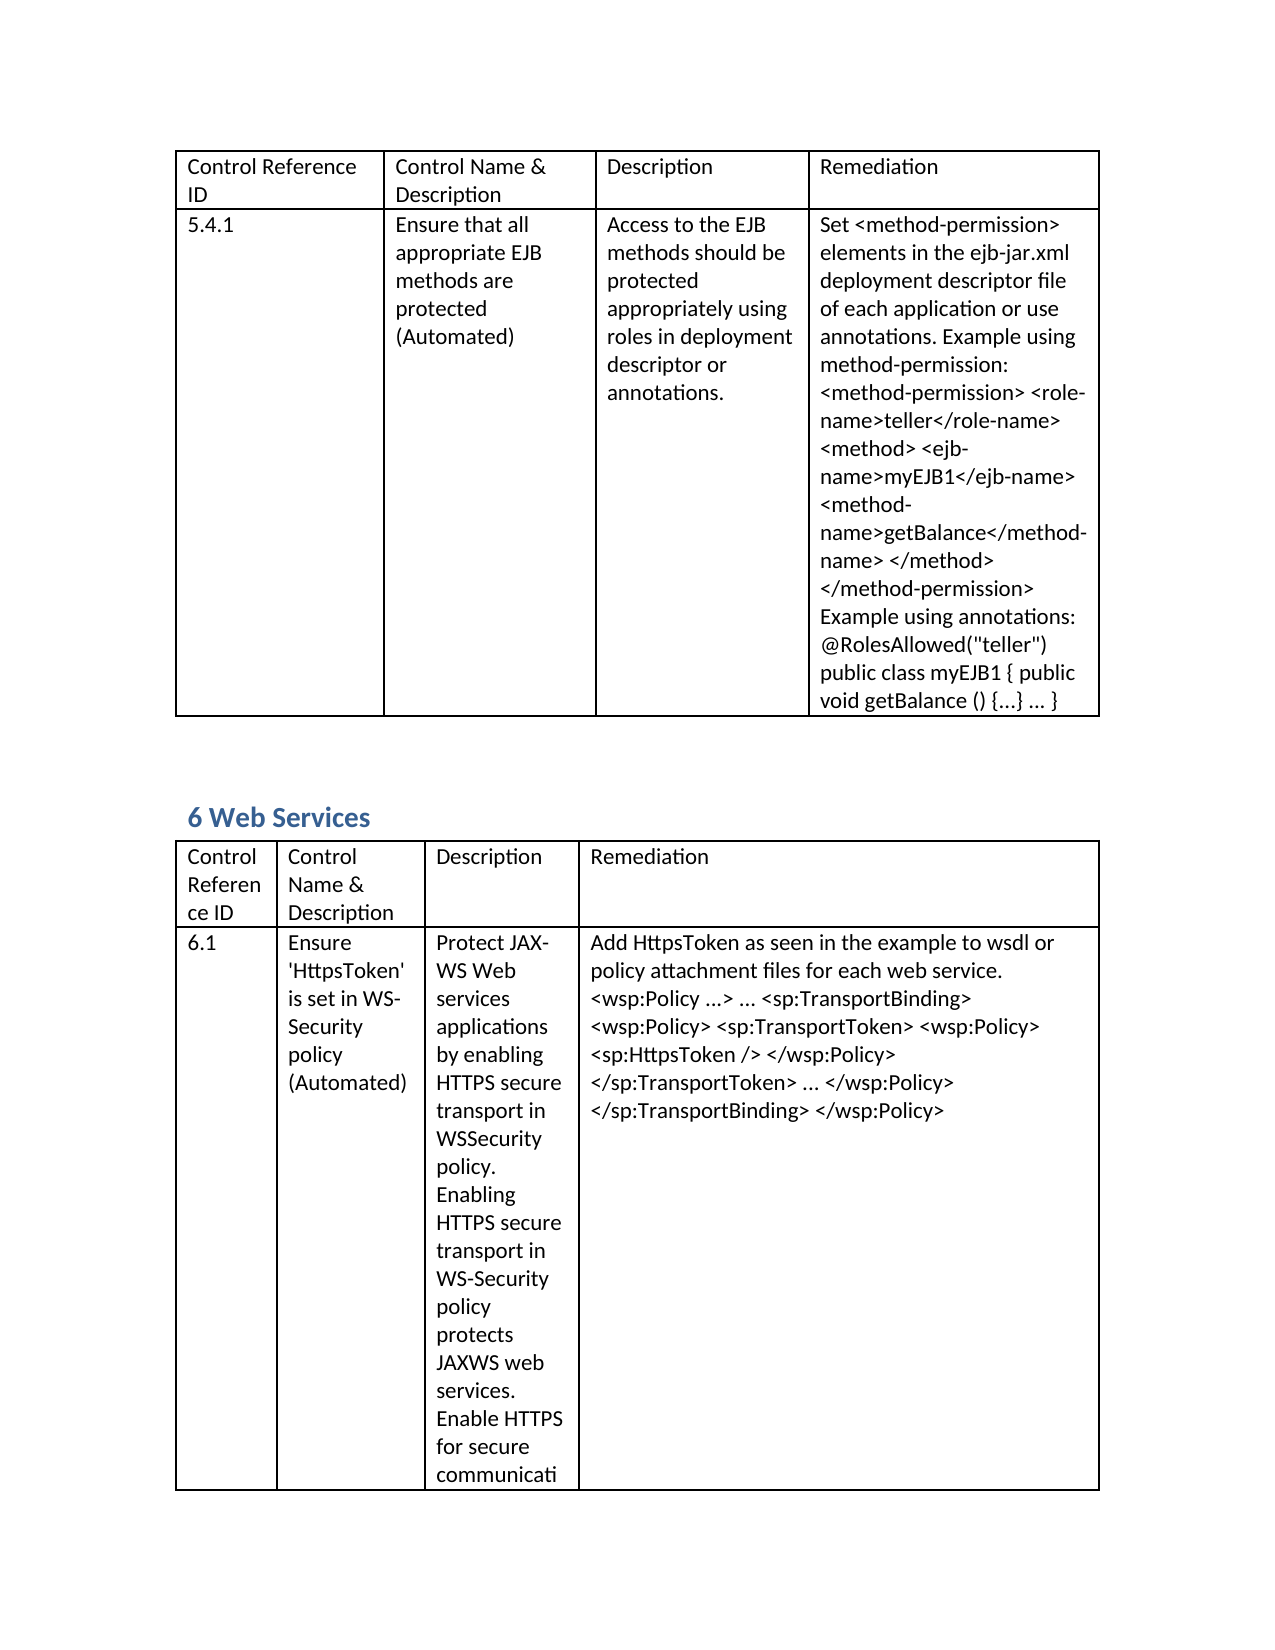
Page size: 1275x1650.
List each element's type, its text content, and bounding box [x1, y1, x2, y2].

table_header Control Name & Description [385, 152, 595, 208]
table_header Description [426, 842, 578, 926]
table_cell Set <method-permission> elements in the ejb-jar.xml deployment descriptor file of each application or use annotations. Example using method-permission: <method-permission> <role-name>teller</role-name> <method> <ejb-name>myEJB1</ejb-name> <method-name>getBalance</method-name> </method> </method-permission> Example using annotations: @RolesAllowed("teller") public class myEJB1 { public void getBalance () {...} ... } [810, 210, 1098, 714]
table_cell 5.4.1 [177, 210, 383, 714]
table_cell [278, 928, 424, 1488]
table_cell 6.1 [177, 928, 276, 1488]
table_cell Access to the EJB methods should be protected appropriately using roles in deployment descriptor or annotations. [597, 210, 808, 714]
table_header Remediation [810, 152, 1098, 208]
table_header Control Name & Description [278, 842, 424, 926]
table_cell Ensure that all appropriate EJB methods are protected (Automated) [385, 210, 595, 714]
table_header Control Reference ID [177, 152, 383, 208]
table_header Control Reference ID [177, 842, 276, 926]
table_header Remediation [580, 842, 1098, 926]
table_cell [580, 928, 1098, 1488]
table_header Description [597, 152, 808, 208]
subtitle 6 Web Services [187, 799, 1087, 834]
